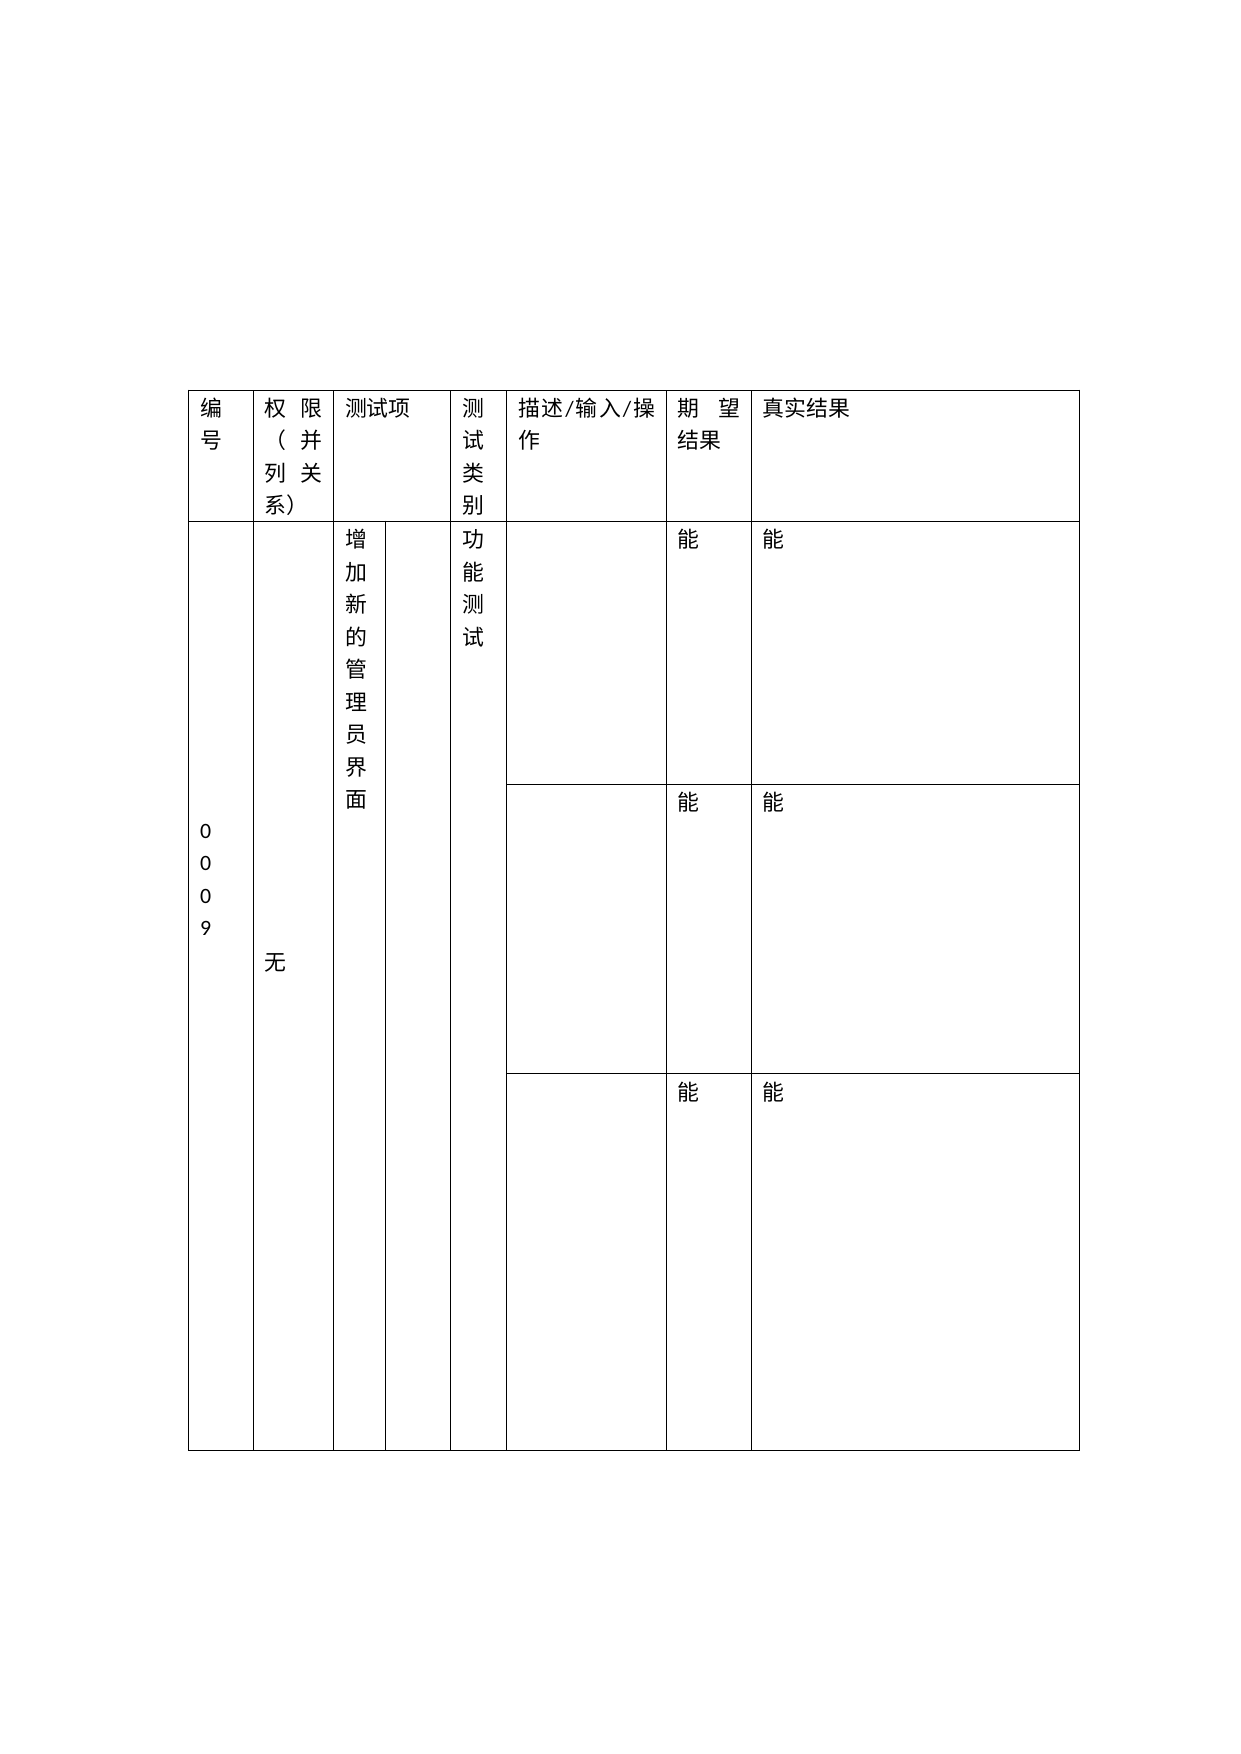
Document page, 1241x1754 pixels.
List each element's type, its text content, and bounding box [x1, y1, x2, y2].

table_cell 无 [254, 522, 333, 1450]
table_header 测试项 [334, 391, 450, 521]
table_cell 能 [752, 785, 1079, 1073]
table_cell 能 [752, 1074, 1079, 1450]
table_header 权限（并列关系） [254, 391, 333, 521]
table_header 真实结果 [752, 391, 1079, 521]
table_header 期望结果 [667, 391, 751, 521]
table_cell 能 [667, 1074, 751, 1450]
table_cell [507, 785, 666, 1073]
table_cell [507, 522, 666, 784]
table_cell 功能测试 [451, 522, 506, 1450]
table_cell 能 [667, 785, 751, 1073]
table_cell [507, 1074, 666, 1450]
table_header 测试类别 [451, 391, 506, 521]
table_header 编号 [189, 391, 253, 521]
table_cell 增加新的管理员界面 [334, 522, 385, 1450]
table_cell 0 0 0 9 [189, 522, 253, 1450]
table_header 描述/输入/操作 [507, 391, 666, 521]
table_cell [386, 522, 450, 1450]
table_cell 能 [752, 522, 1079, 784]
table_cell 能 [667, 522, 751, 784]
